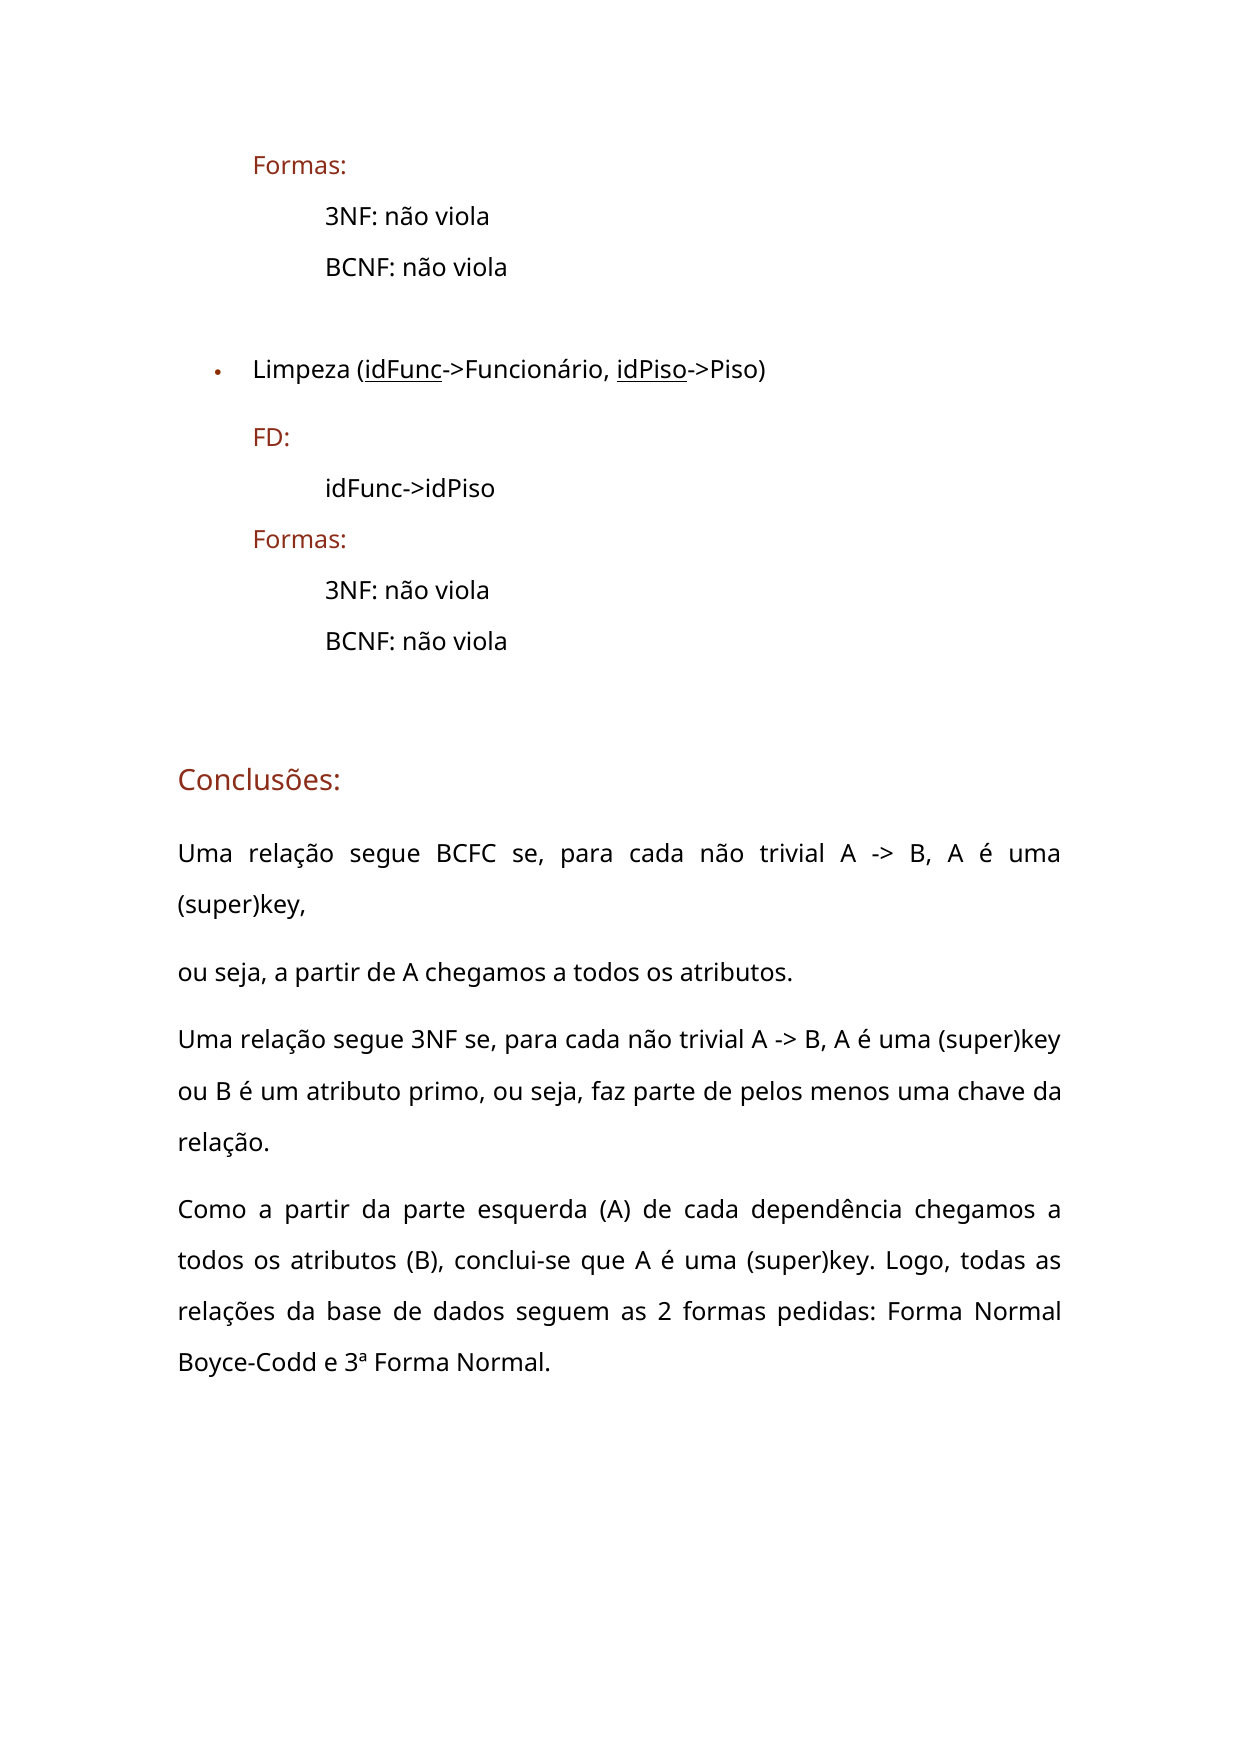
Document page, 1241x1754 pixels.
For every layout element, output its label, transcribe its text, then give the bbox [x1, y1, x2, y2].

text Uma relação segue 3NF se, para cada não trivial A -> B, A é uma (super)key ou B é um atributo primo, ou seja, faz parte de pelos menos uma chave da relação. [177, 1022, 1063, 1158]
list 3NF: não viola [252, 573, 1063, 607]
list Formas: [252, 522, 1063, 556]
list BCNF: não viola [252, 624, 1063, 658]
text Como a partir da parte esquerda (A) de cada dependência chegamos a todos os atributos (B), conclui-se que A é uma (super)key. Logo, todas as relações da base de dados seguem as 2 formas pedidas: Forma Normal Boyce-Codd e 3ª Forma Normal. [177, 1192, 1063, 1379]
list idFunc->idPiso [252, 471, 1063, 505]
text Conclusões: [177, 759, 1063, 799]
list Formas: [252, 148, 1063, 182]
list Limpeza (idFunc->Funcionário, idPiso->Piso) [215, 352, 1063, 386]
list FD: [252, 420, 1063, 454]
text Uma relação segue BCFC se, para cada não trivial A -> B, A é uma (super)key, [177, 836, 1063, 921]
list BCNF: não viola [252, 250, 1063, 284]
text ou seja, a partir de A chegamos a todos os atributos. [177, 954, 1063, 988]
list 3NF: não viola [252, 199, 1063, 233]
